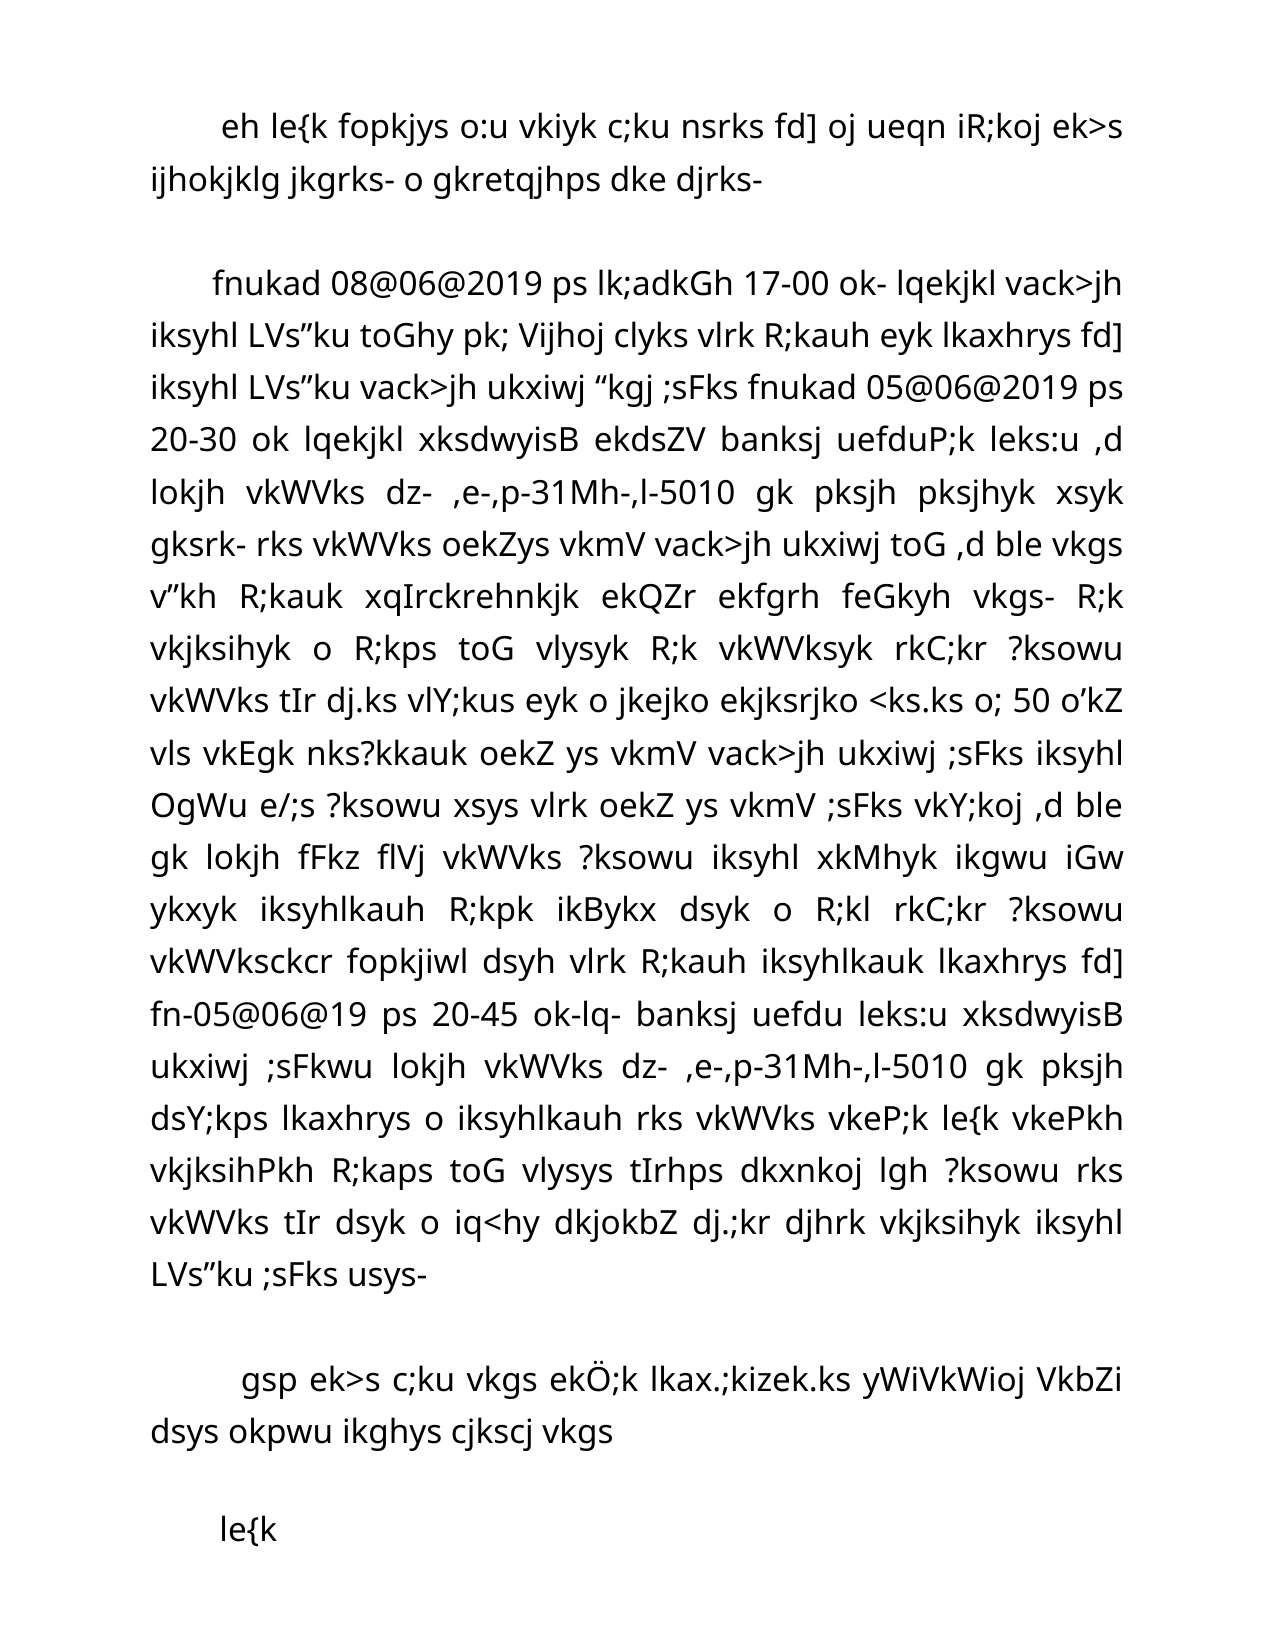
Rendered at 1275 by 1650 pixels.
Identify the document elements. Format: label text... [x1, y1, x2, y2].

text fnukad 08@06@2019 ps lk;adkGh 17-00 ok- lqekjkl vack>jh iksyhl LVs”ku toGhy pk; Vijhoj clyks vlrk R;kauh eyk lkaxhrys fd] iksyhl LVs”ku vack>jh ukxiwj “kgj ;sFks fnukad 05@06@2019 ps 20-30 ok lqekjkl xksdwyisB ekdsZV banksj uefduP;k leks:u ,d lokjh vkWVks dz- ,e-,p-31Mh-,l-5010 gk pksjh pksjhyk xsyk gksrk- rks vkWVks oekZys vkmV vack>jh ukxiwj toG ,d ble vkgs v”kh R;kauk xqIrckrehnkjk ekQZr ekfgrh feGkyh vkgs- R;k vkjksihyk o R;kps toG vlysyk R;k vkWVksyk rkC;kr ?ksowu vkWVks tIr dj.ks vlY;kus eyk o jkejko ekjksrjko <ks.ks o; 50 o’kZ vls vkEgk nks?kkauk oekZ ys vkmV vack>jh ukxiwj ;sFks iksyhl OgWu e/;s ?ksowu xsys vlrk oekZ ys vkmV ;sFks vkY;koj ,d ble gk lokjh fFkz flVj vkWVks ?ksowu iksyhl xkMhyk ikgwu iGw ykxyk iksyhlkauh R;kpk ikBykx dsyk o R;kl rkC;kr ?ksowu vkWVksckcr fopkjiwl dsyh vlrk R;kauh iksyhlkauk lkaxhrys fd] fn-05@06@19 ps 20-45 ok-lq- banksj uefdu leks:u xksdwyisB ukxiwj ;sFkwu lokjh vkWVks dz- ,e-,p-31Mh-,l-5010 gk pksjh dsY;kps lkaxhrys o iksyhlkauh rks vkWVks vkeP;k le{k vkePkh vkjksihPkh R;kaps toG vlysys tIrhps dkxnkoj lgh ?ksowu rks vkWVks tIr dsyk o iq<hy dkjokbZ dj.;kr djhrk vkjksihyk iksyhl LVs”ku ;sFks usys- [150, 260, 1125, 1297]
text eh le{k fopkjys o:u vkiyk c;ku nsrks fd] oj ueqn iR;koj ek>s ijhokjklg jkgrks- o gkretqjhps dke djrks- [150, 103, 1125, 201]
text le{k [150, 1505, 1125, 1551]
text gsp ek>s c;ku vkgs ekÖ;k lkax.;kizek.ks yWiVkWioj VkbZi dsys okpwu ikghys cjkscj vkgs [150, 1356, 1125, 1453]
